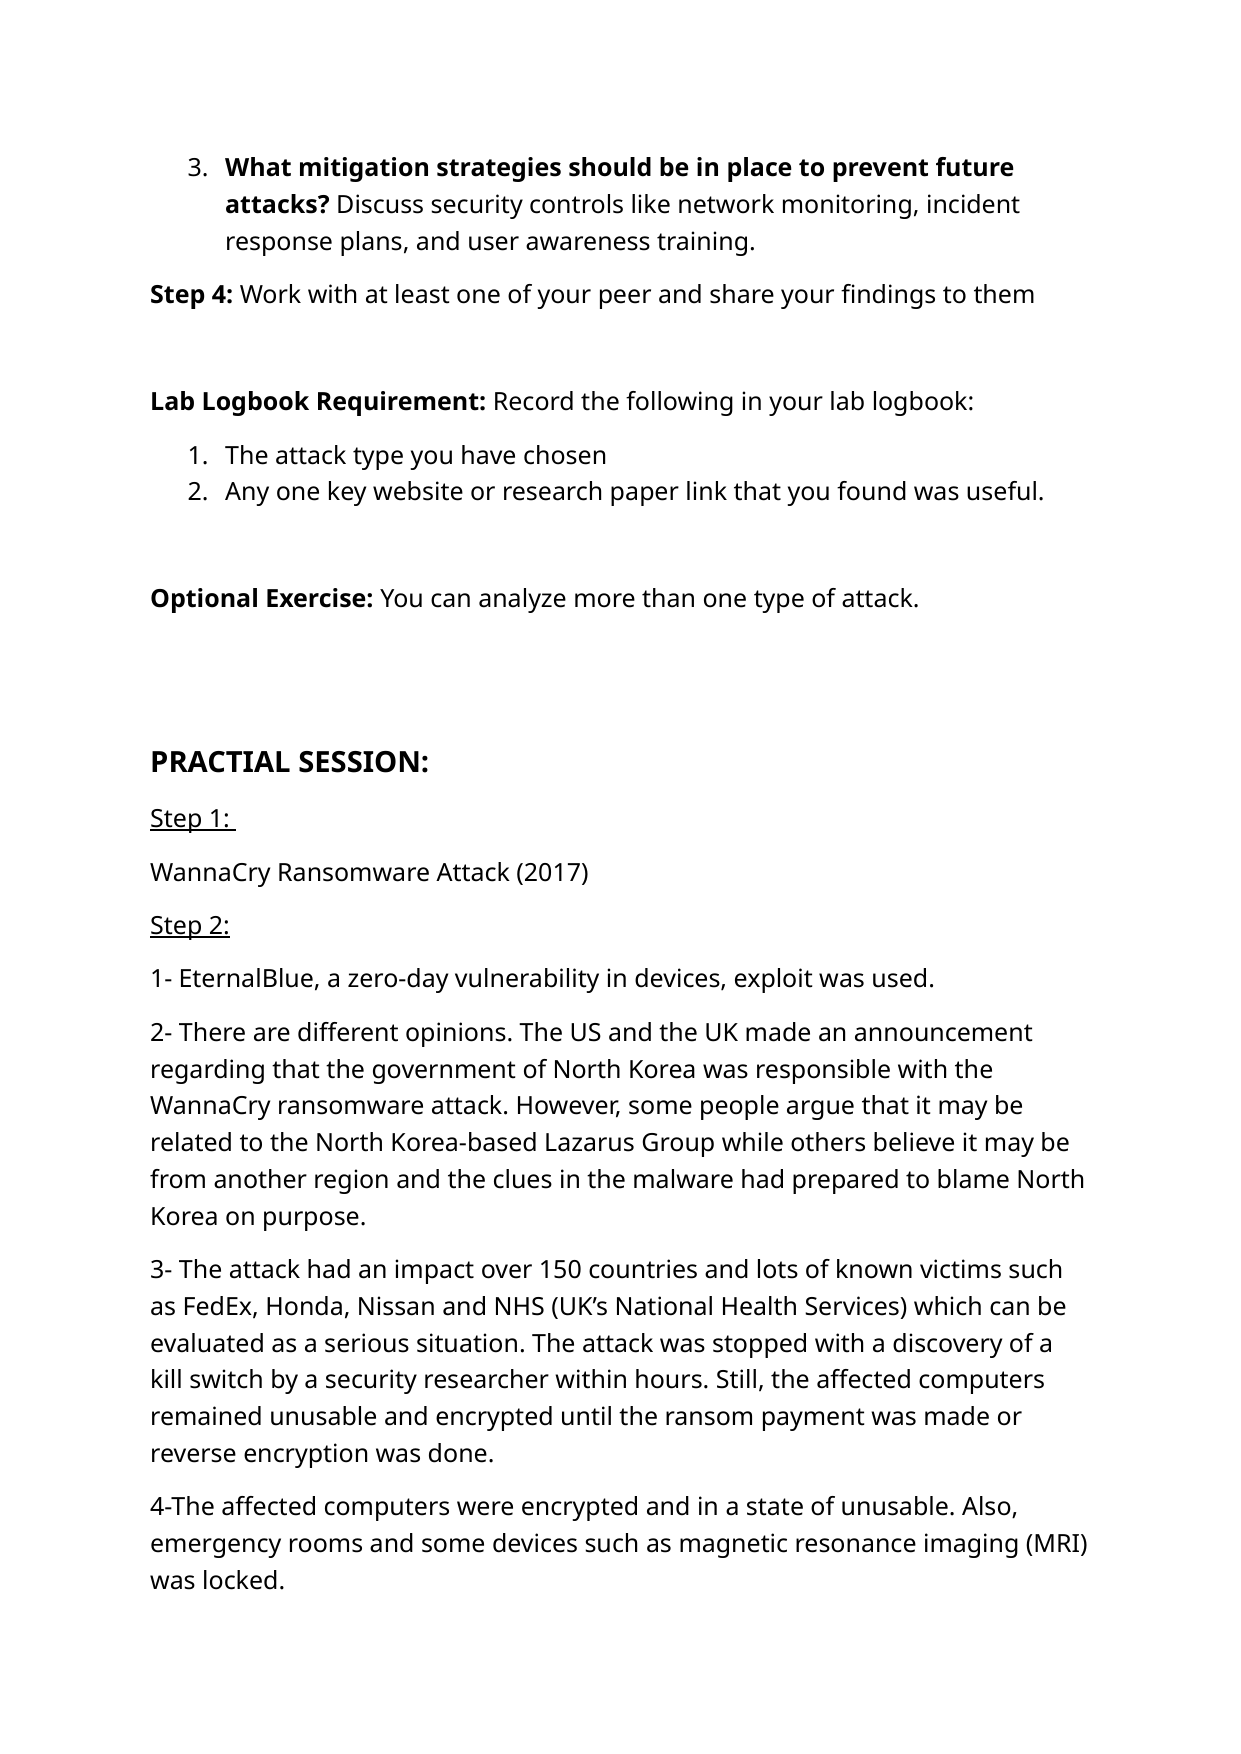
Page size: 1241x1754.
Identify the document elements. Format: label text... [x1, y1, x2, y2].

list The attack type you have chosen [187, 437, 1090, 471]
text Step 1: [150, 801, 1090, 835]
text 4-The affected computers were encrypted and in a state of unusable. Also, emergency rooms and some devices such as magnetic resonance imaging (MRI) was locked. [150, 1489, 1090, 1597]
text 3- The attack had an impact over 150 countries and lots of known victims such as FedEx, Honda, Nissan and NHS (UK’s National Health Services) which can be evaluated as a serious situation. The attack was stopped with a discovery of a kill switch by a security researcher within hours. Still, the affected computers remained unusable and encrypted until the ransom payment was made or reverse encryption was done. [150, 1252, 1090, 1470]
text PRACTIAL SESSION: [150, 741, 1090, 781]
text 1- EternalBlue, a zero-day vulnerability in devices, exploit was used. [150, 961, 1090, 995]
text Step 2: [150, 908, 1090, 942]
text 2- There are different opinions. The US and the UK made an announcement regarding that the government of North Korea was responsible with the WannaCry ransomware attack. However, some people argue that it may be related to the North Korea-based Lazarus Group while others believe it may be from another region and the clues in the malware had prepared to blame North Korea on purpose. [150, 1014, 1090, 1232]
list What mitigation strategies should be in place to prevent future attacks? Discuss security controls like network monitoring, incident response plans, and user awareness training. [187, 150, 1090, 258]
list Any one key website or research paper link that you found was useful. [187, 474, 1090, 508]
text Optional Exercise: You can analyze more than one type of attack. [150, 581, 1090, 615]
text Lab Logbook Requirement: Record the following in your lab logbook: [150, 384, 1090, 418]
text Step 4: Work with at least one of your peer and share your findings to them [150, 277, 1090, 311]
text WannaCry Ransomware Attack (2017) [150, 854, 1090, 888]
